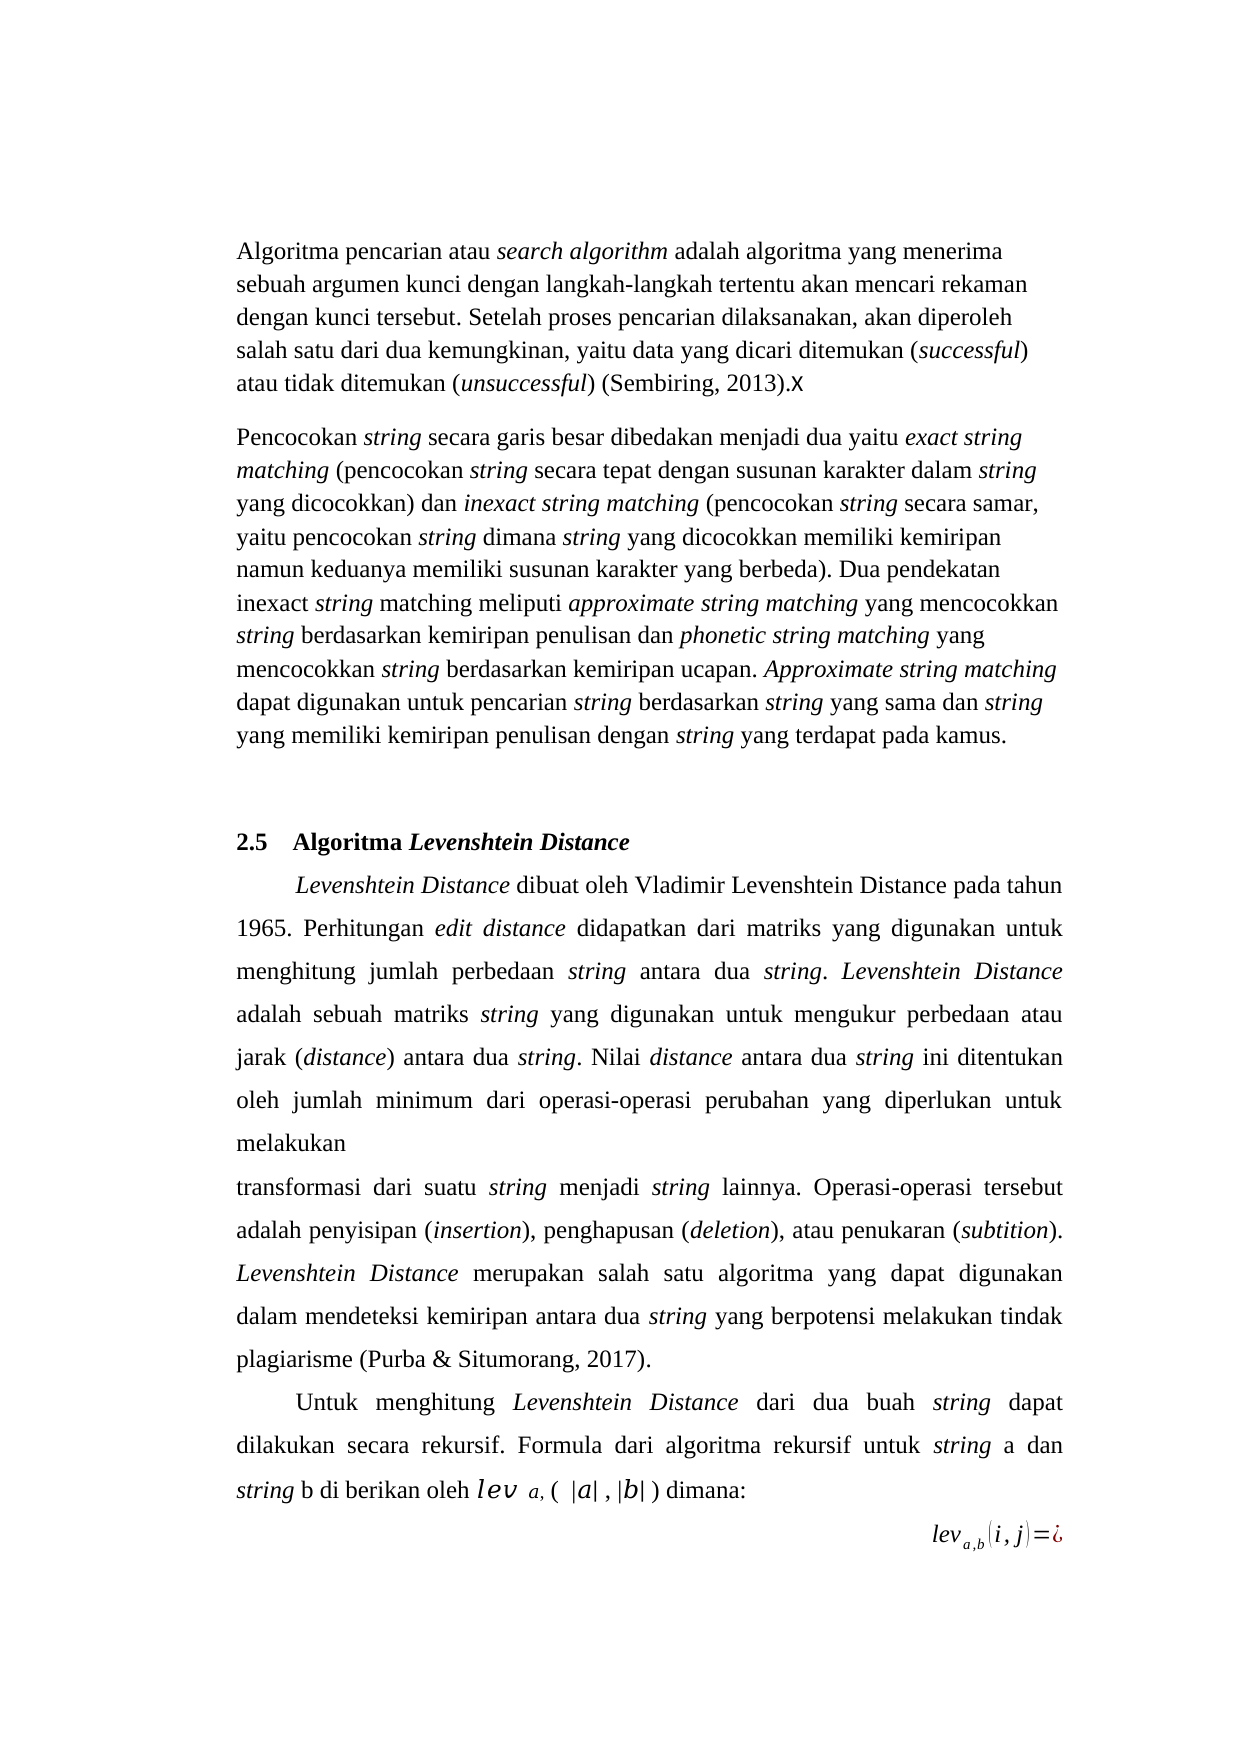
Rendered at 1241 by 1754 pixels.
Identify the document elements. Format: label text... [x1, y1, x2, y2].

text Levenshtein Distance dibuat oleh Vladimir Levenshtein Distance pada tahun 1965. Perhitungan edit distance didapatkan dari matriks yang digunakan untuk menghitung jumlah perbedaan string antara dua string. Levenshtein Distance adalah sebuah matriks string yang digunakan untuk mengukur perbedaan atau jarak (distance) antara dua string. Nilai distance antara dua string ini ditentukan oleh jumlah minimum dari operasi-operasi perubahan yang diperlukan untuk melakukan [236, 870, 1063, 1157]
text transformasi dari suatu string menjadi string lainnya. Operasi-operasi tersebut adalah penyisipan (insertion), penghapusan (deletion), atau penukaran (subtition). Levenshtein Distance merupakan salah satu algoritma yang dapat digunakan dalam mendeteksi kemiripan antara dua string yang berpotensi melakukan tindak plagiarisme (Purba & Situmorang, 2017). [236, 1172, 1063, 1373]
text Untuk menghitung Levenshtein Distance dari dua buah string dapat dilakukan secara rekursif. Formula dari algoritma rekursif untuk string a dan string b di berikan oleh 𝑙𝑒𝑣 𝑎, ( |𝑎| , |𝑏| ) dimana: [236, 1387, 1063, 1504]
text 2.5 Algoritma Levenshtein Distance [236, 827, 1063, 855]
